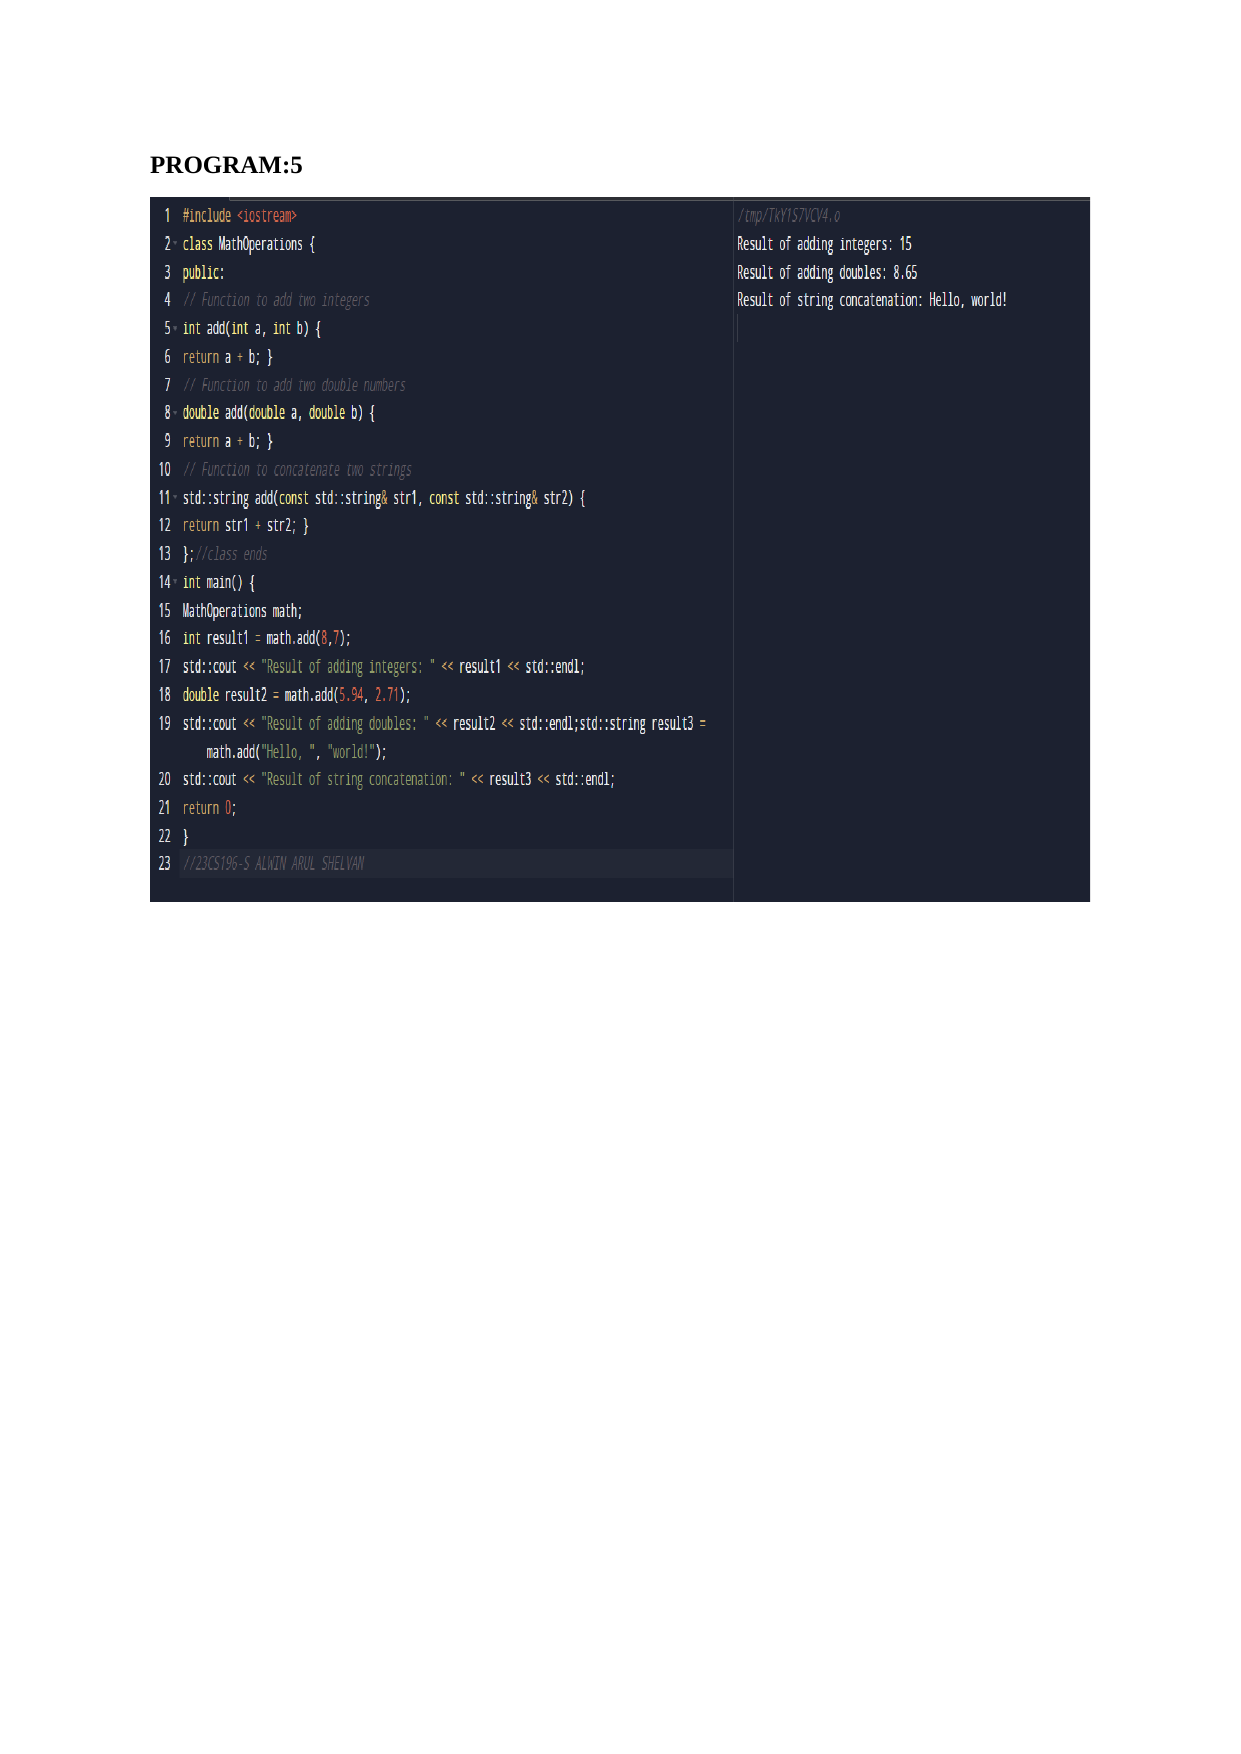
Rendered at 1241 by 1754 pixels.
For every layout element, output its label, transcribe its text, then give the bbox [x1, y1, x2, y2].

text PROGRAM:5 [150, 150, 1090, 179]
picture [150, 197, 1091, 902]
